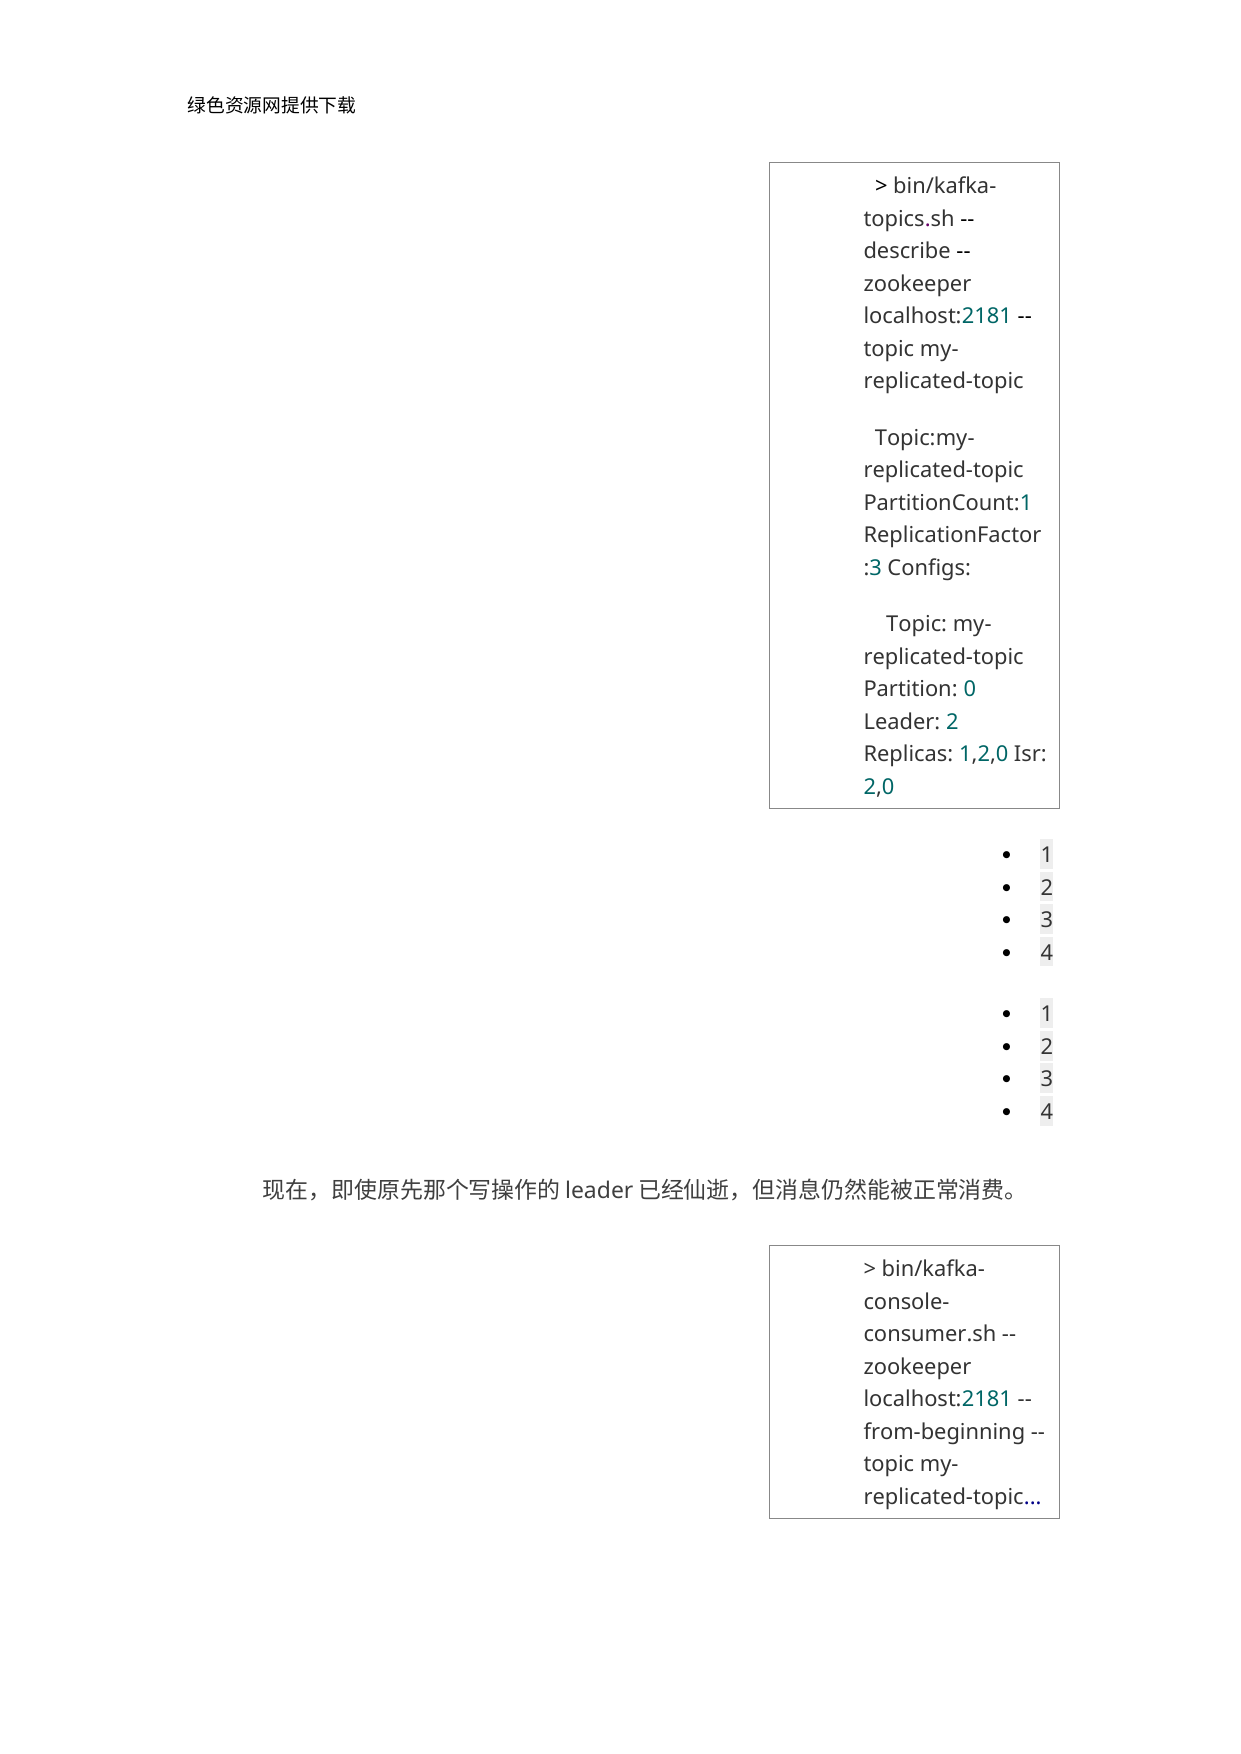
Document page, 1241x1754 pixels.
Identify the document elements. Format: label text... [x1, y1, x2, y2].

list 1 [225, 838, 1053, 870]
list 3 [225, 903, 1053, 935]
text 现在，即使原先那个写操作的leader已经仙逝，但消息仍然能被正常消费。 [262, 1156, 1053, 1221]
list 1 [225, 997, 1053, 1029]
text Topic:my-replicated-topic PartitionCount:1 ReplicationFactor:3 Configs: [770, 413, 1059, 583]
text Topic: my-replicated-topic Partition: 0 Leader: 2 Replicas: 1,2,0 Isr: 2,0 [770, 600, 1059, 808]
list 2 [225, 870, 1053, 903]
list 2 [225, 1029, 1053, 1062]
list 4 [225, 1094, 1053, 1127]
text > bin/kafka-topics.sh --describe --zookeeper localhost:2181 --topic my-replicated-topic [770, 163, 1059, 396]
text > bin/kafka-console-consumer.sh --zookeeper localhost:2181 --from-beginning --topic my-replicated-topic... [770, 1246, 1059, 1518]
list 4 [225, 935, 1053, 968]
list 3 [225, 1062, 1053, 1094]
